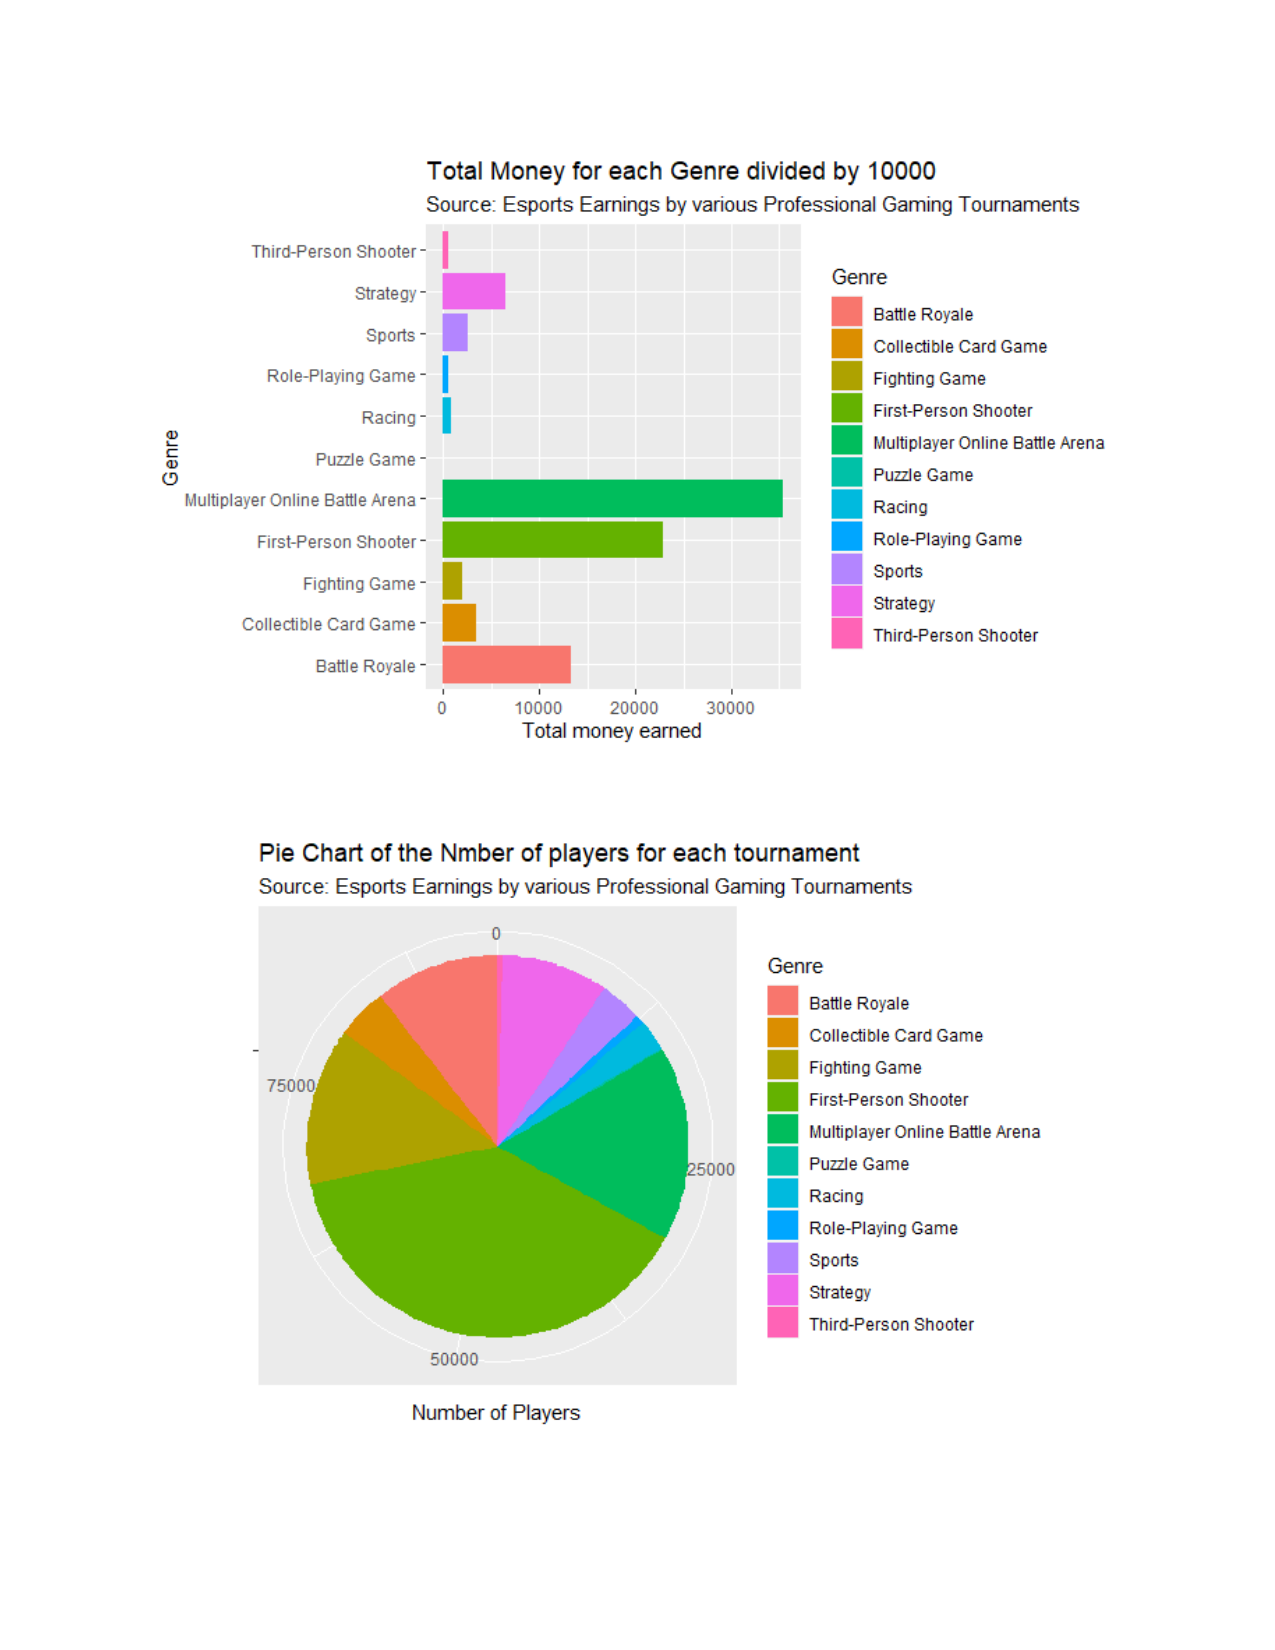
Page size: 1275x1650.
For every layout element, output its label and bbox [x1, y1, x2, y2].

picture [150, 150, 1125, 752]
picture [150, 831, 1125, 1434]
